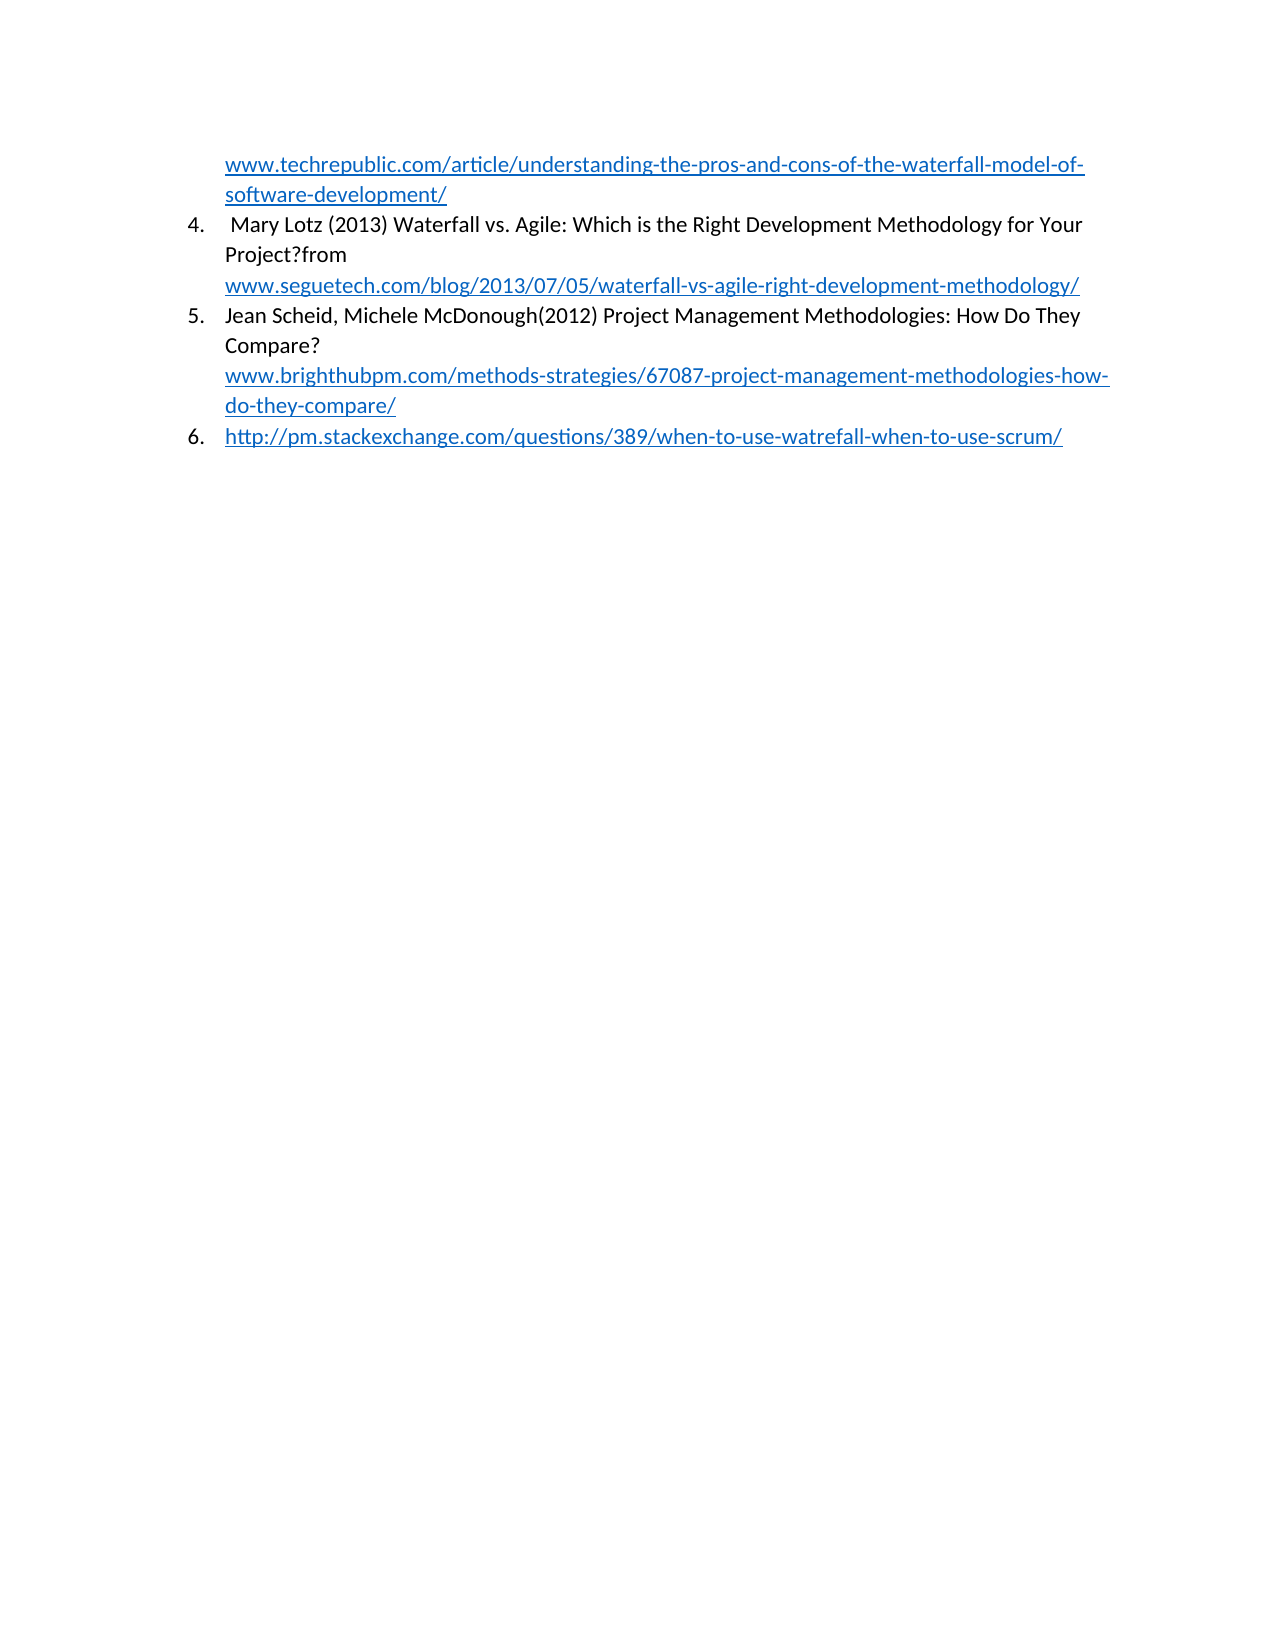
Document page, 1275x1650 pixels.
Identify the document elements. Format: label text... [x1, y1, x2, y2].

list Mary Lotz (2013) Waterfall vs. Agile: Which is the Right Development Methodology for Your Project?from [187, 210, 1125, 269]
list www.seguetech.com/blog/2013/07/05/waterfall-vs-agile-right-development-methodology/ [225, 271, 1125, 299]
list http://pm.stackexchange.com/questions/389/when-to-use-watrefall-when-to-use-scrum/ [187, 422, 1125, 450]
list Jean Scheid, Michele McDonough(2012) Project Management Methodologies: How Do They Compare? [187, 301, 1125, 359]
list www.brighthubpm.com/methods-strategies/67087-project-management-methodologies-how-do-they-compare/ [225, 361, 1125, 420]
list www.techrepublic.com/article/understanding-the-pros-and-cons-of-the-waterfall-model-of-software-development/ [225, 150, 1125, 208]
